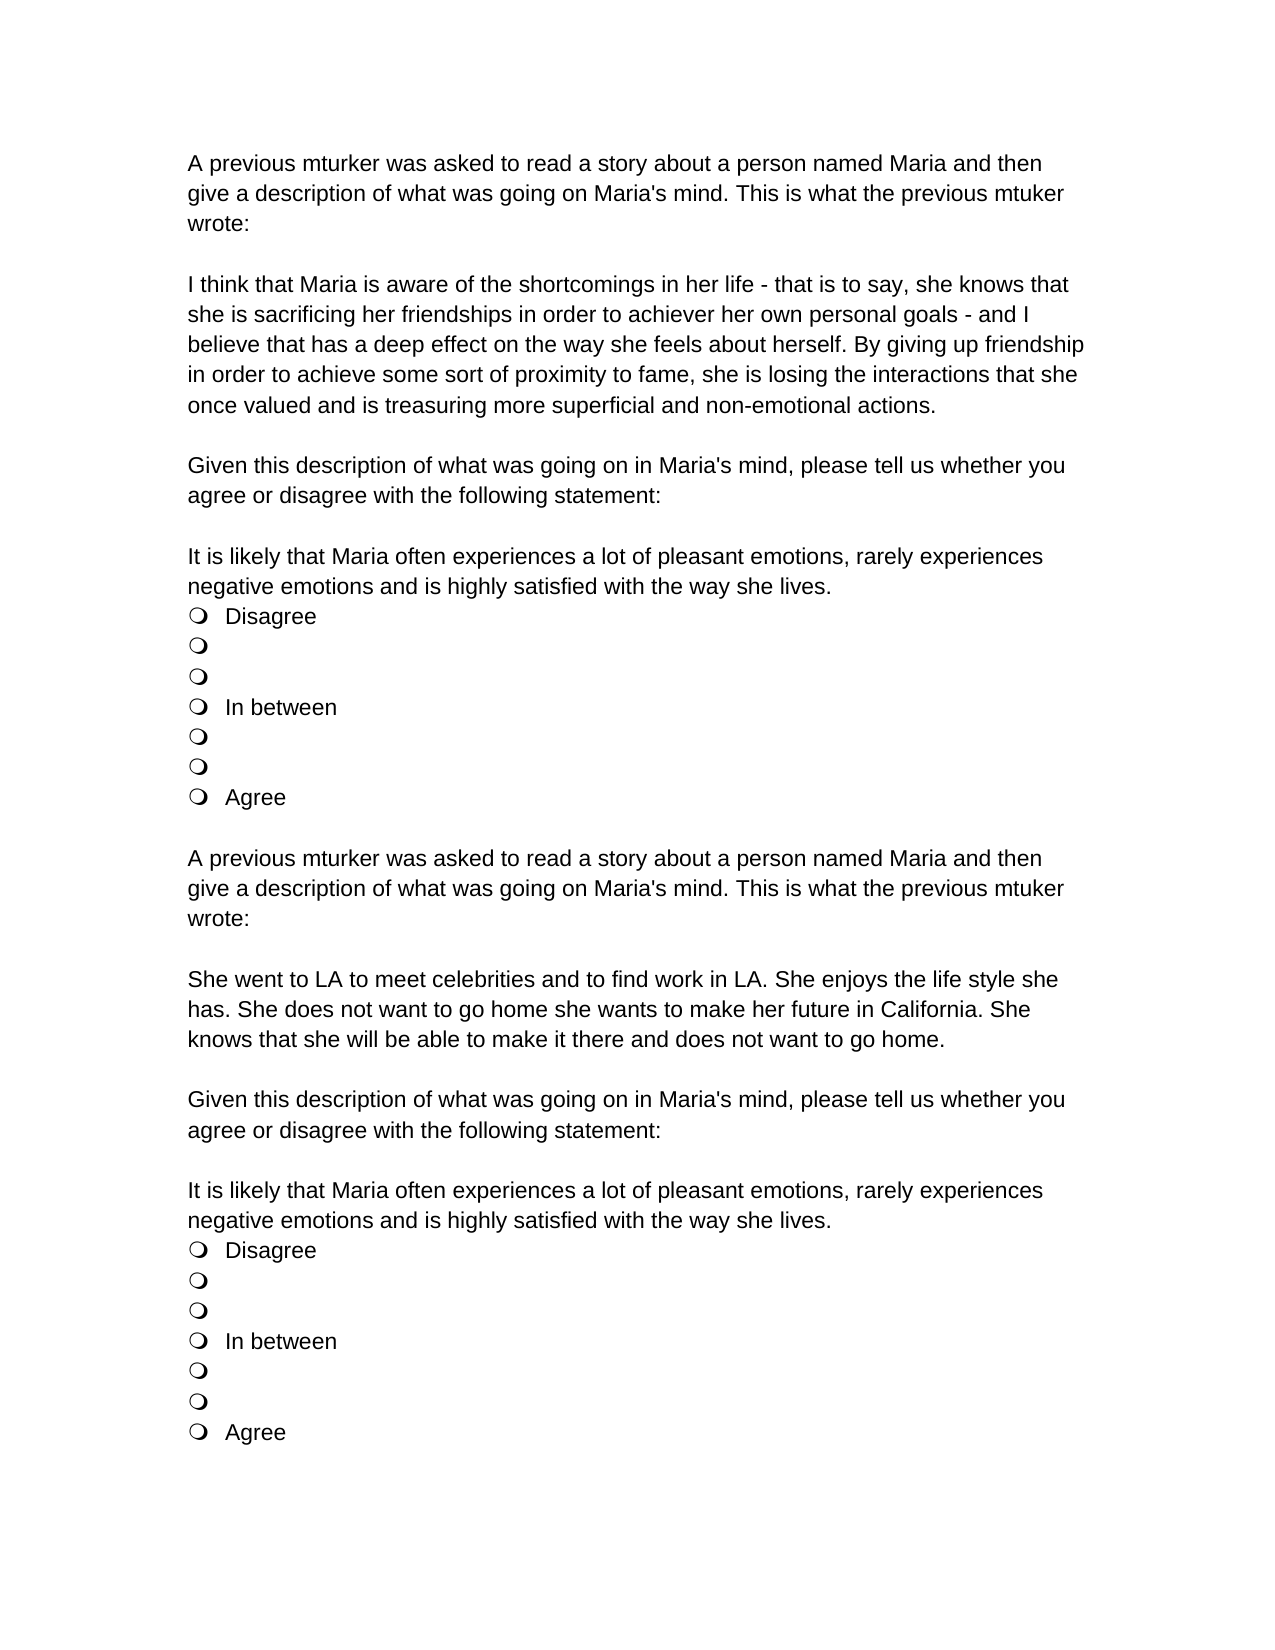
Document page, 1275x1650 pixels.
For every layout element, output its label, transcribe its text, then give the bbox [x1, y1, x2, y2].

text Given this description of what was going on in Maria's mind, please tell us whether you agree or disagree with the following statement: [187, 452, 1087, 509]
list Agree [187, 1419, 1087, 1445]
text I think that Maria is aware of the shortcomings in her life - that is to say, she knows that she is sacrificing her friendships in order to achiever her own personal goals - and I believe that has a deep effect on the way she feels about herself. By giving up friendship in order to achieve some sort of proximity to fame, she is losing the interactions that she once valued and is treasuring more superficial and non-emotional actions. [187, 271, 1087, 418]
text A previous mturker was asked to read a story about a person named Maria and then give a description of what was going on Maria's mind. This is what the previous mtuker wrote: [187, 845, 1087, 932]
list Disagree [187, 1237, 1087, 1264]
list Disagree [187, 603, 1087, 629]
list Agree [187, 784, 1087, 811]
text She went to LA to meet celebrities and to find work in LA. She enjoys the life style she has. She does not want to go home she wants to make her future in California. She knows that she will be able to make it there and does not want to go home. [187, 966, 1087, 1052]
list In between [187, 694, 1087, 720]
text A previous mturker was asked to read a story about a person named Maria and then give a description of what was going on Maria's mind. This is what the previous mtuker wrote: [187, 150, 1087, 237]
text Given this description of what was going on in Maria's mind, please tell us whether you agree or disagree with the following statement: [187, 1086, 1087, 1143]
list In between [187, 1328, 1087, 1354]
